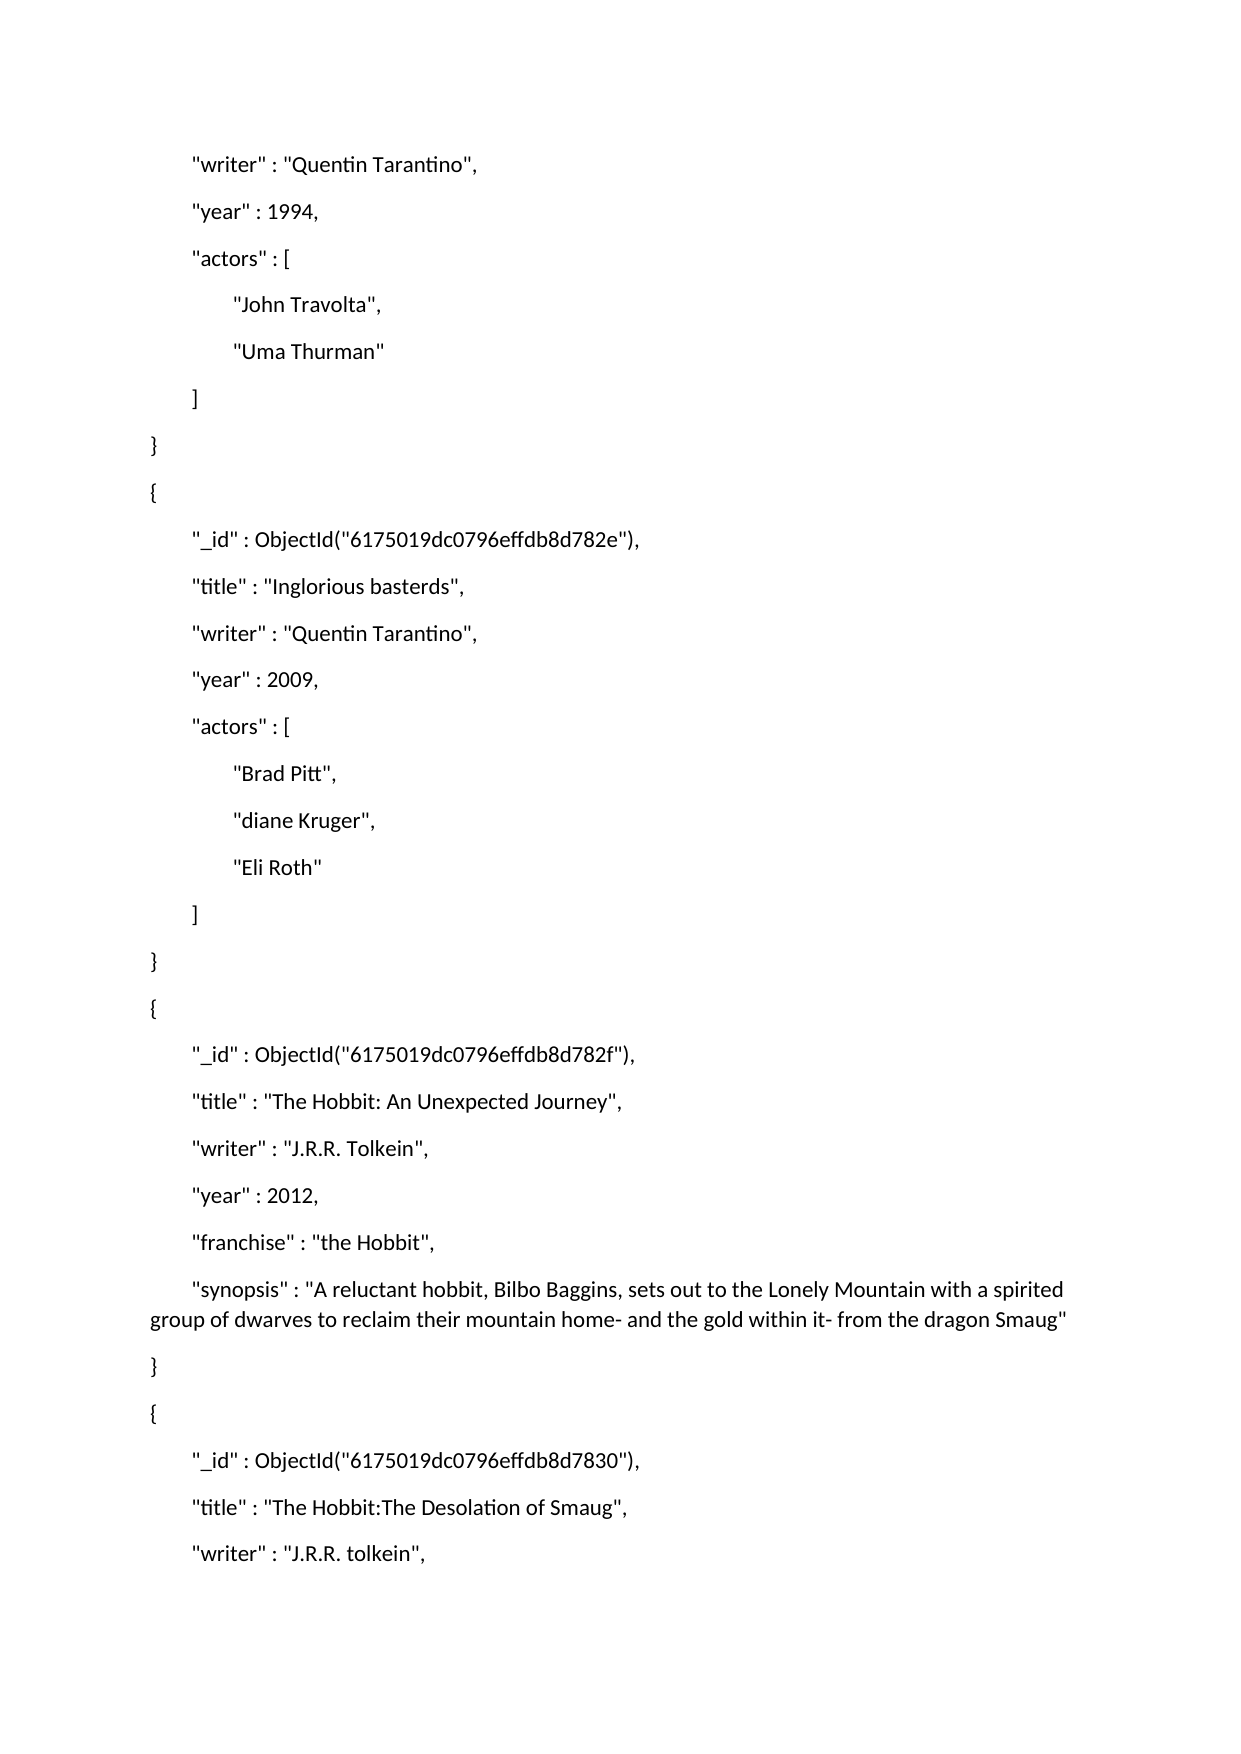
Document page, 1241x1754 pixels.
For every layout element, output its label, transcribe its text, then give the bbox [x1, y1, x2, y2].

text "Brad Pitt", [150, 759, 1090, 787]
text "diane Kruger", [150, 806, 1090, 834]
text { [150, 478, 1090, 506]
text "Uma Thurman" [150, 337, 1090, 366]
text ] [150, 384, 1090, 412]
text "year" : 1994, [150, 197, 1090, 225]
text "title" : "Inglorious basterds", [150, 572, 1090, 600]
text } [150, 947, 1090, 975]
text "title" : "The Hobbit:The Desolation of Smaug", [150, 1493, 1090, 1521]
text "_id" : ObjectId("6175019dc0796effdb8d782e"), [150, 525, 1090, 553]
text } [150, 1352, 1090, 1380]
text "_id" : ObjectId("6175019dc0796effdb8d7830"), [150, 1446, 1090, 1474]
text } [150, 431, 1090, 459]
text "actors" : [ [150, 244, 1090, 272]
text "franchise" : "the Hobbit", [150, 1228, 1090, 1256]
text "writer" : "Quentin Tarantino", [150, 150, 1090, 178]
text "writer" : "J.R.R. tolkein", [150, 1539, 1090, 1568]
text "title" : "The Hobbit: An Unexpected Journey", [150, 1087, 1090, 1116]
text "Eli Roth" [150, 853, 1090, 881]
text "year" : 2012, [150, 1181, 1090, 1209]
text { [150, 994, 1090, 1022]
text "writer" : "Quentin Tarantino", [150, 619, 1090, 647]
text ] [150, 900, 1090, 928]
text "year" : 2009, [150, 666, 1090, 694]
text "actors" : [ [150, 712, 1090, 741]
text "_id" : ObjectId("6175019dc0796effdb8d782f"), [150, 1041, 1090, 1069]
text "John Travolta", [150, 291, 1090, 319]
text "synopsis" : "A reluctant hobbit, Bilbo Baggins, sets out to the Lonely Mountain with a spirited group of dwarves to reclaim their mountain home- and the gold within it- from the dragon Smaug" [150, 1275, 1090, 1333]
text "writer" : "J.R.R. Tolkein", [150, 1134, 1090, 1162]
text { [150, 1399, 1090, 1427]
